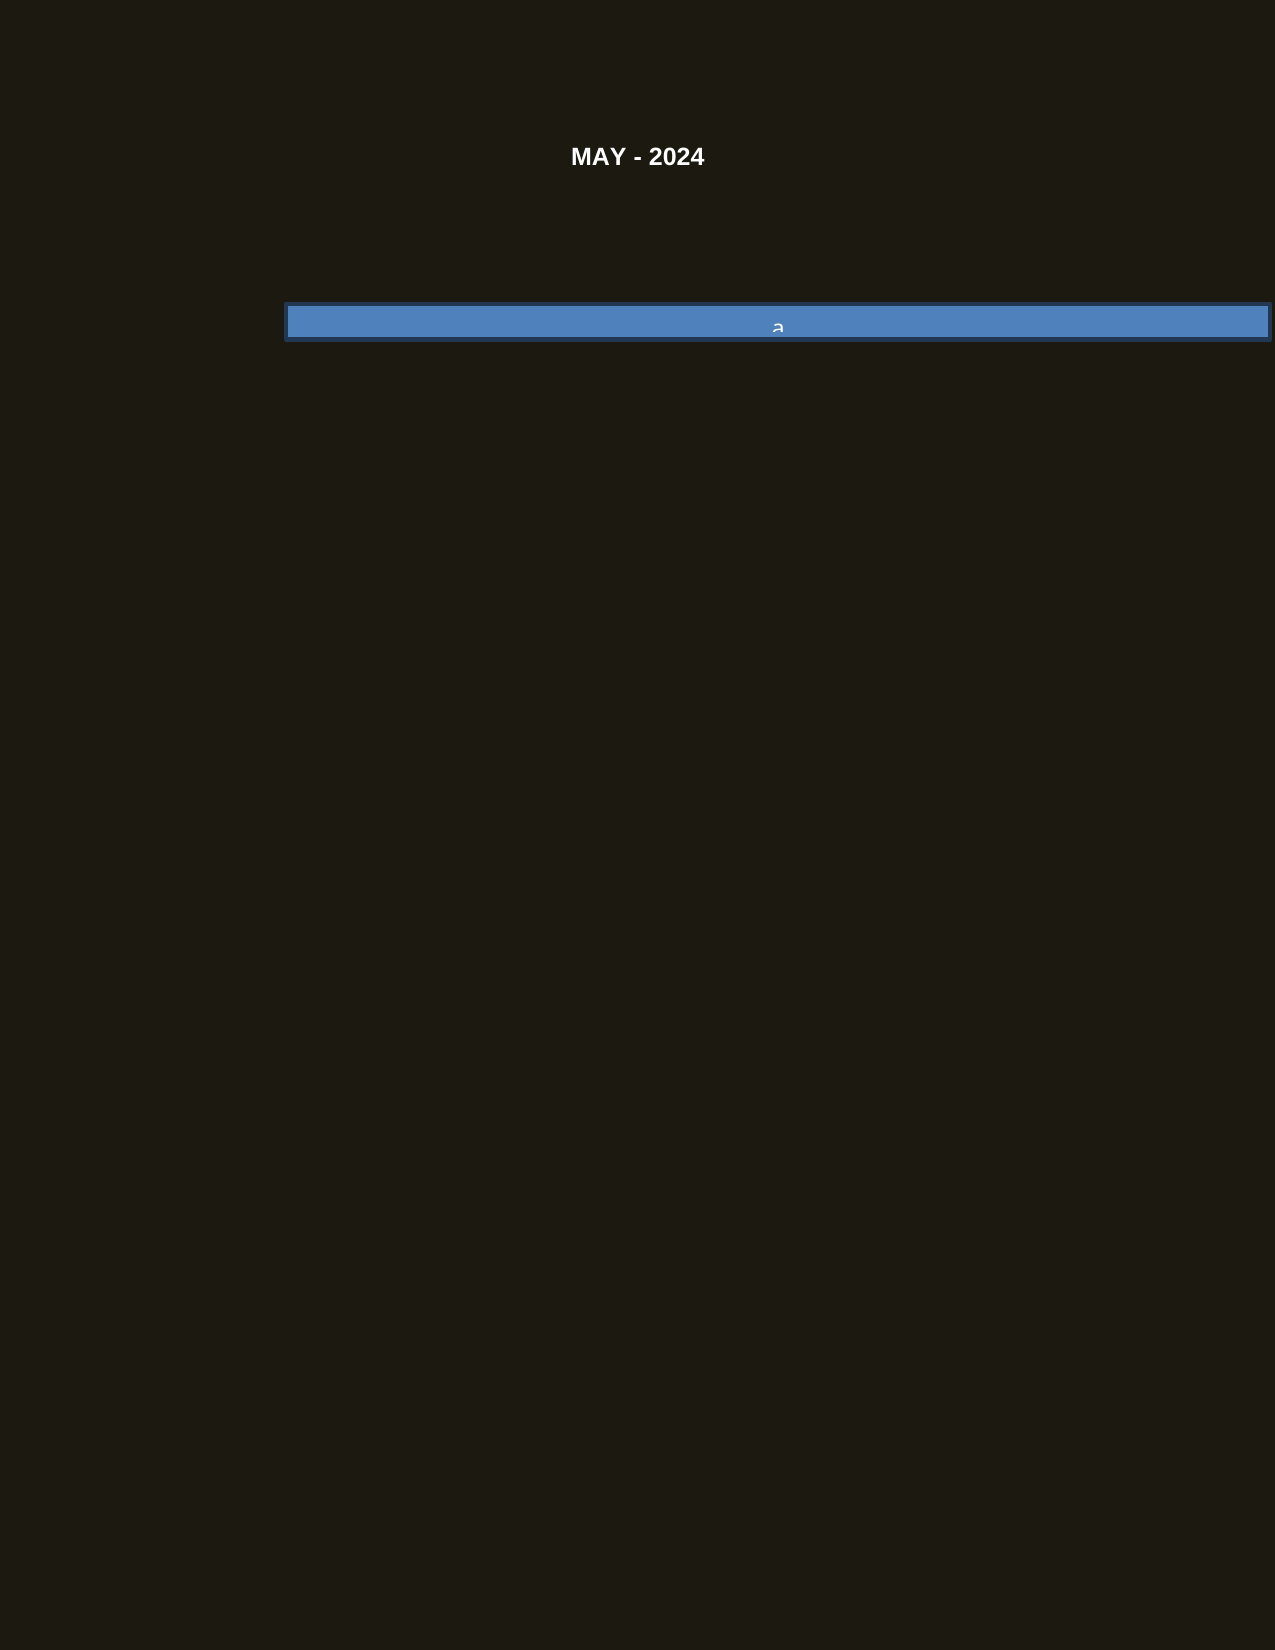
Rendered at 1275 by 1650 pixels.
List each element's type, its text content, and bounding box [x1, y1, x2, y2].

subtitle MAY - 2024 [229, 142, 1045, 170]
